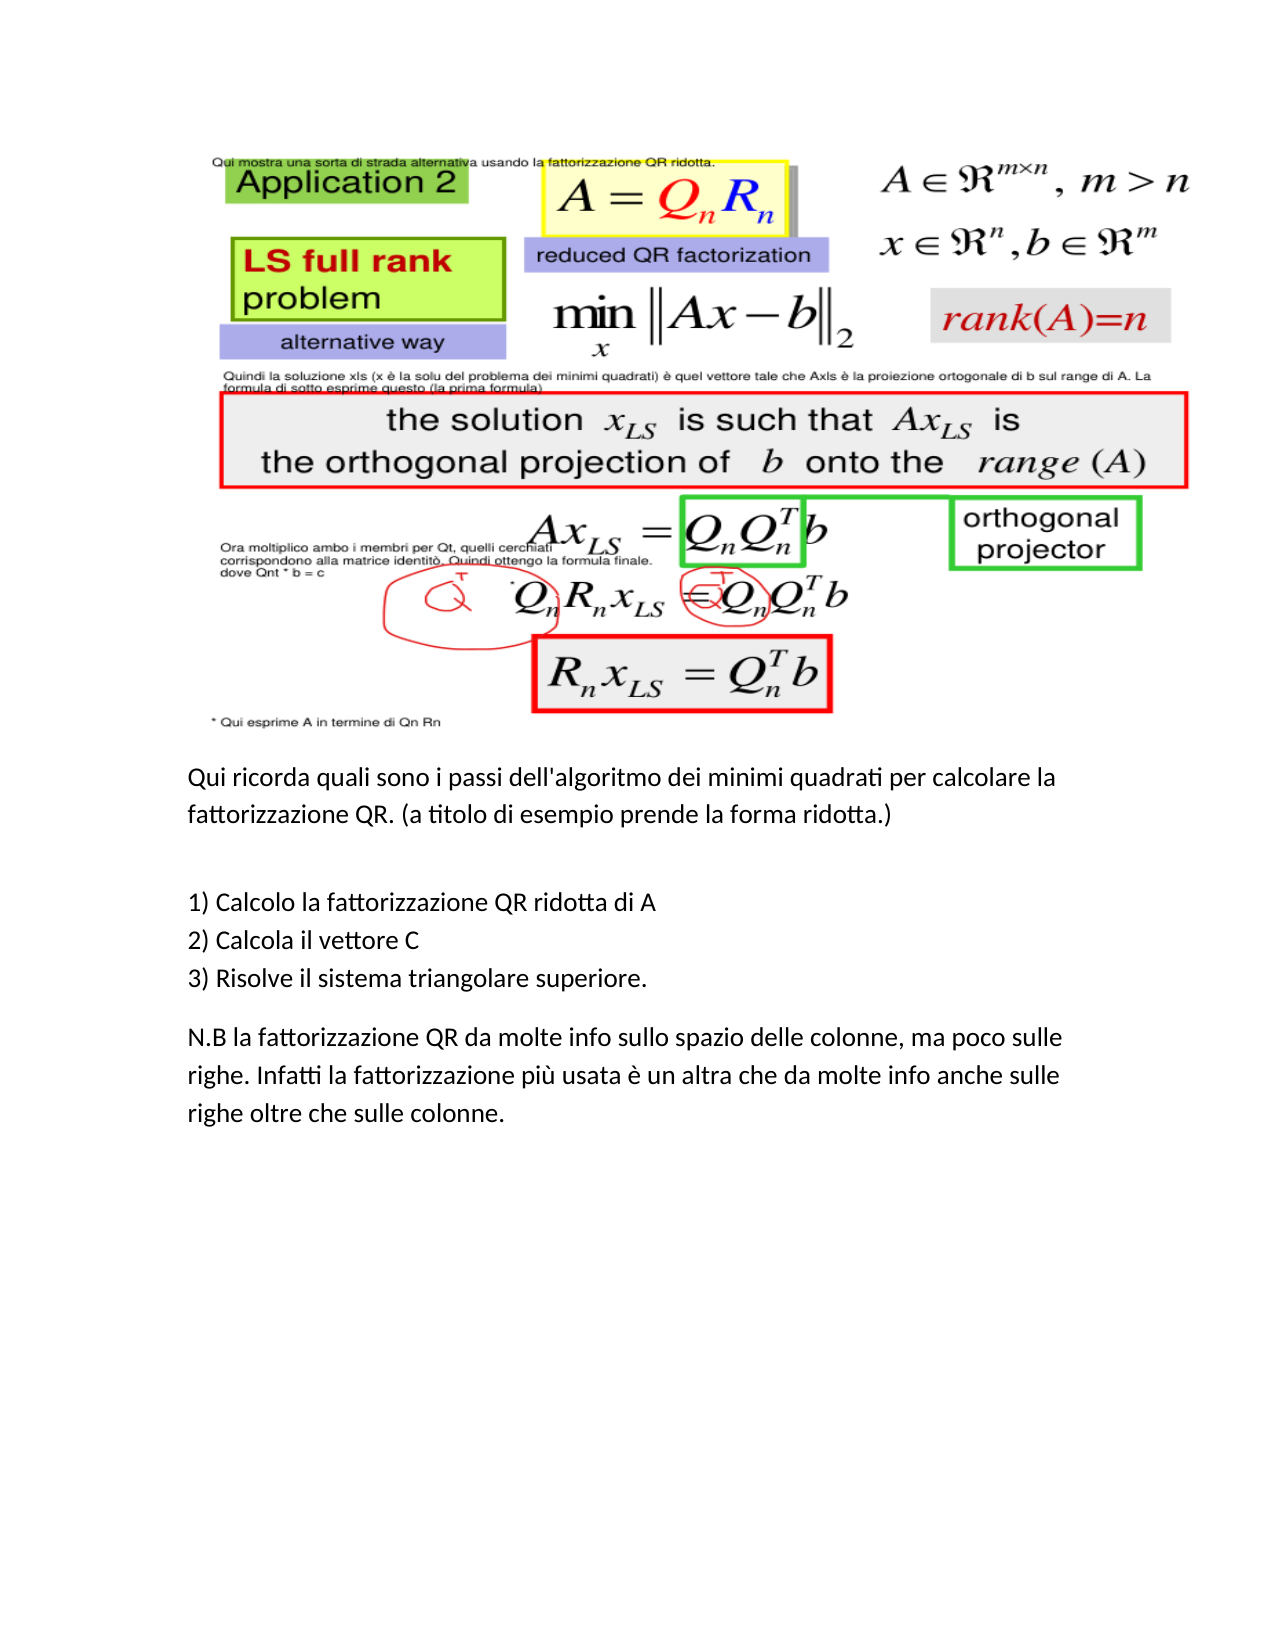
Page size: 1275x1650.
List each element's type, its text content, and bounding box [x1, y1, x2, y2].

text 1) Calcolo la fattorizzazione QR ridotta di A 2) Calcola il vettore C 3) Risolve il sistema triangolare superiore. [187, 886, 1087, 994]
text Qui ricorda quali sono i passi dell'algoritmo dei minimi quadrati per calcolare la fattorizzazione QR. (a titolo di esempio prende la forma ridotta.) [187, 760, 1087, 861]
text N.B la fattorizzazione QR da molte info sullo spazio delle colonne, ma poco sulle righe. Infatti la fattorizzazione più usata è un altra che da molte info anche sulle righe oltre che sulle colonne. [187, 1020, 1087, 1129]
picture [206, 150, 1198, 735]
